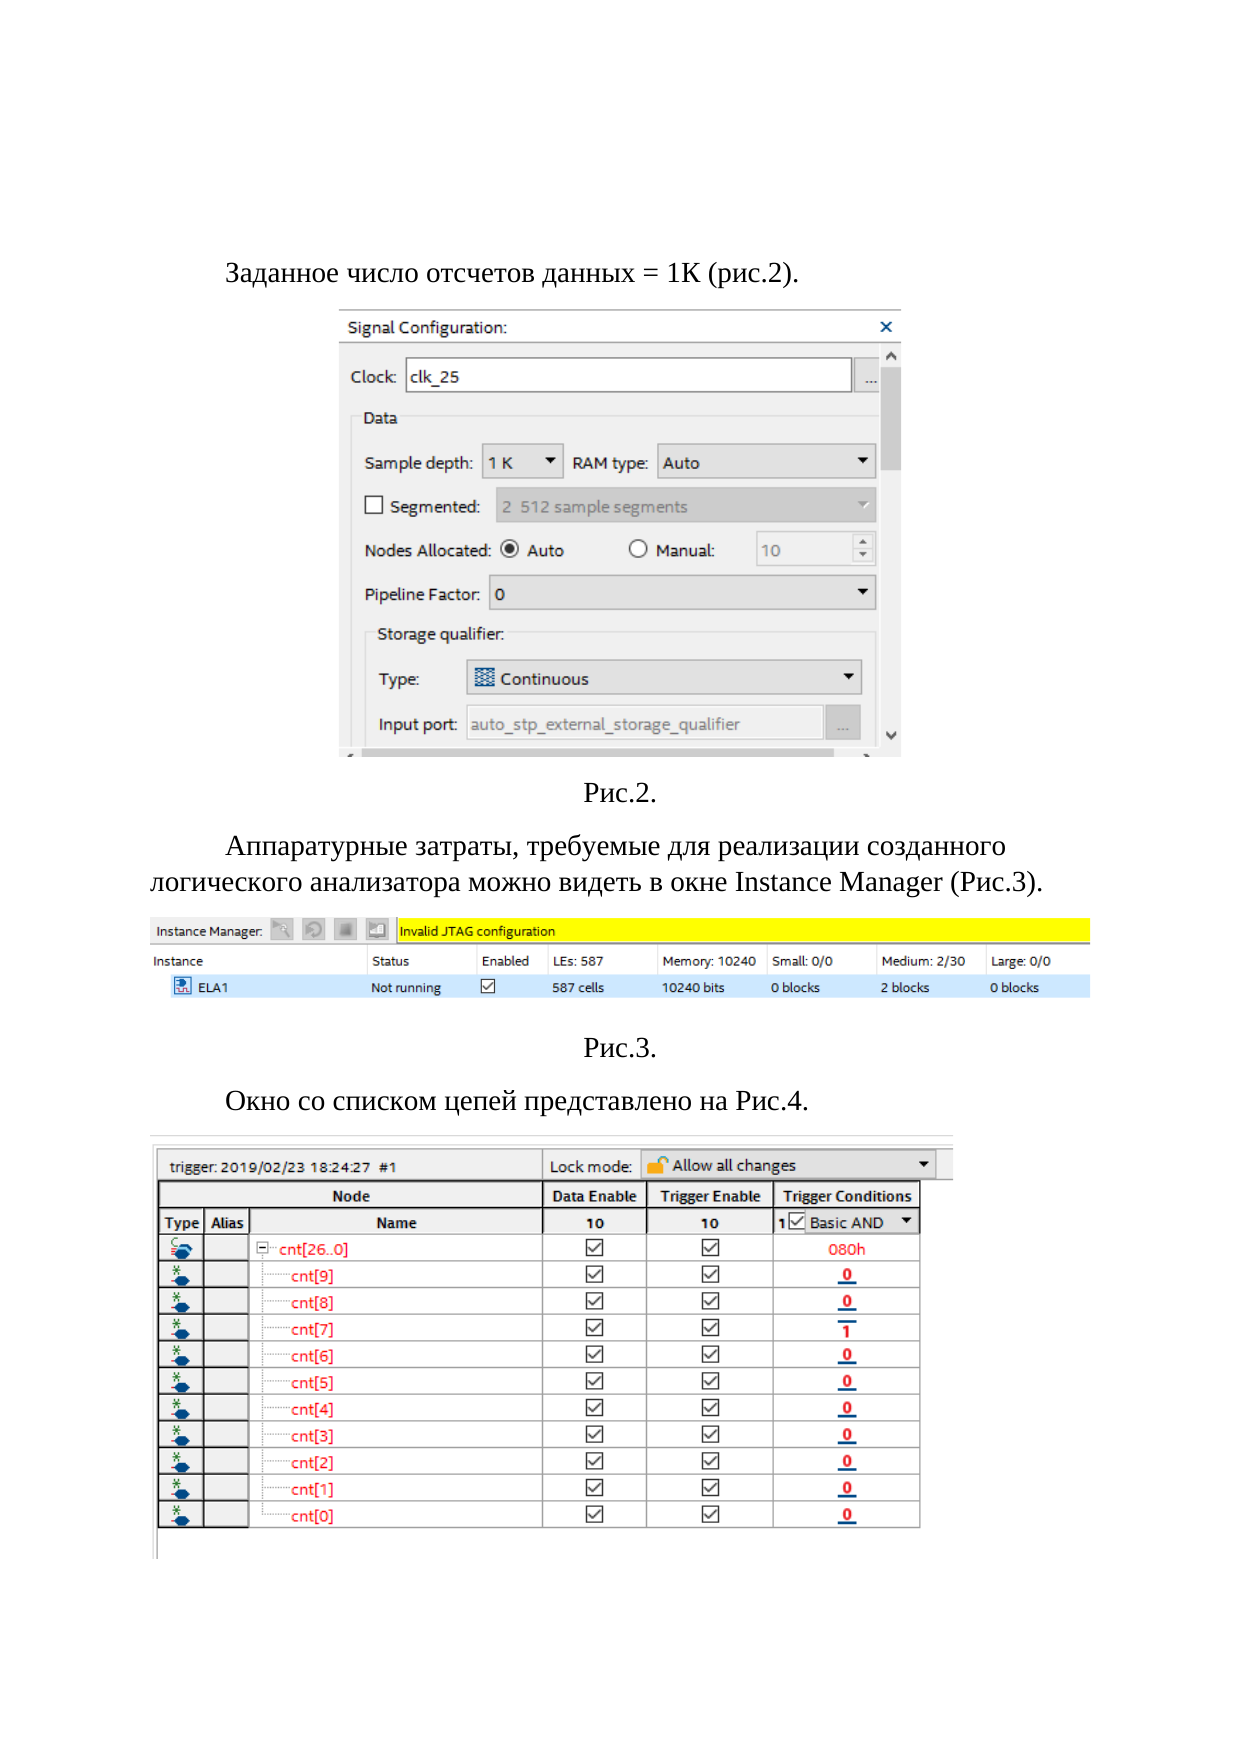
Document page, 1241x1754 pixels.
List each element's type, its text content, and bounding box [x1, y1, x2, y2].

text Окно со списком цепей представлено на Рис.4. [150, 1083, 1090, 1116]
picture [150, 1135, 954, 1559]
picture [338, 308, 902, 757]
text Аппаратурные затраты, требуемые для реализации созданного логического анализатора можно видеть в окне Instance Manager (Рис.3). [150, 828, 1090, 898]
text Заданное число отсчетов данных = 1К (рис.2). [150, 256, 1090, 289]
text Рис.2. [150, 776, 1090, 809]
text Рис.3. [150, 1030, 1090, 1063]
picture [150, 917, 1091, 1011]
